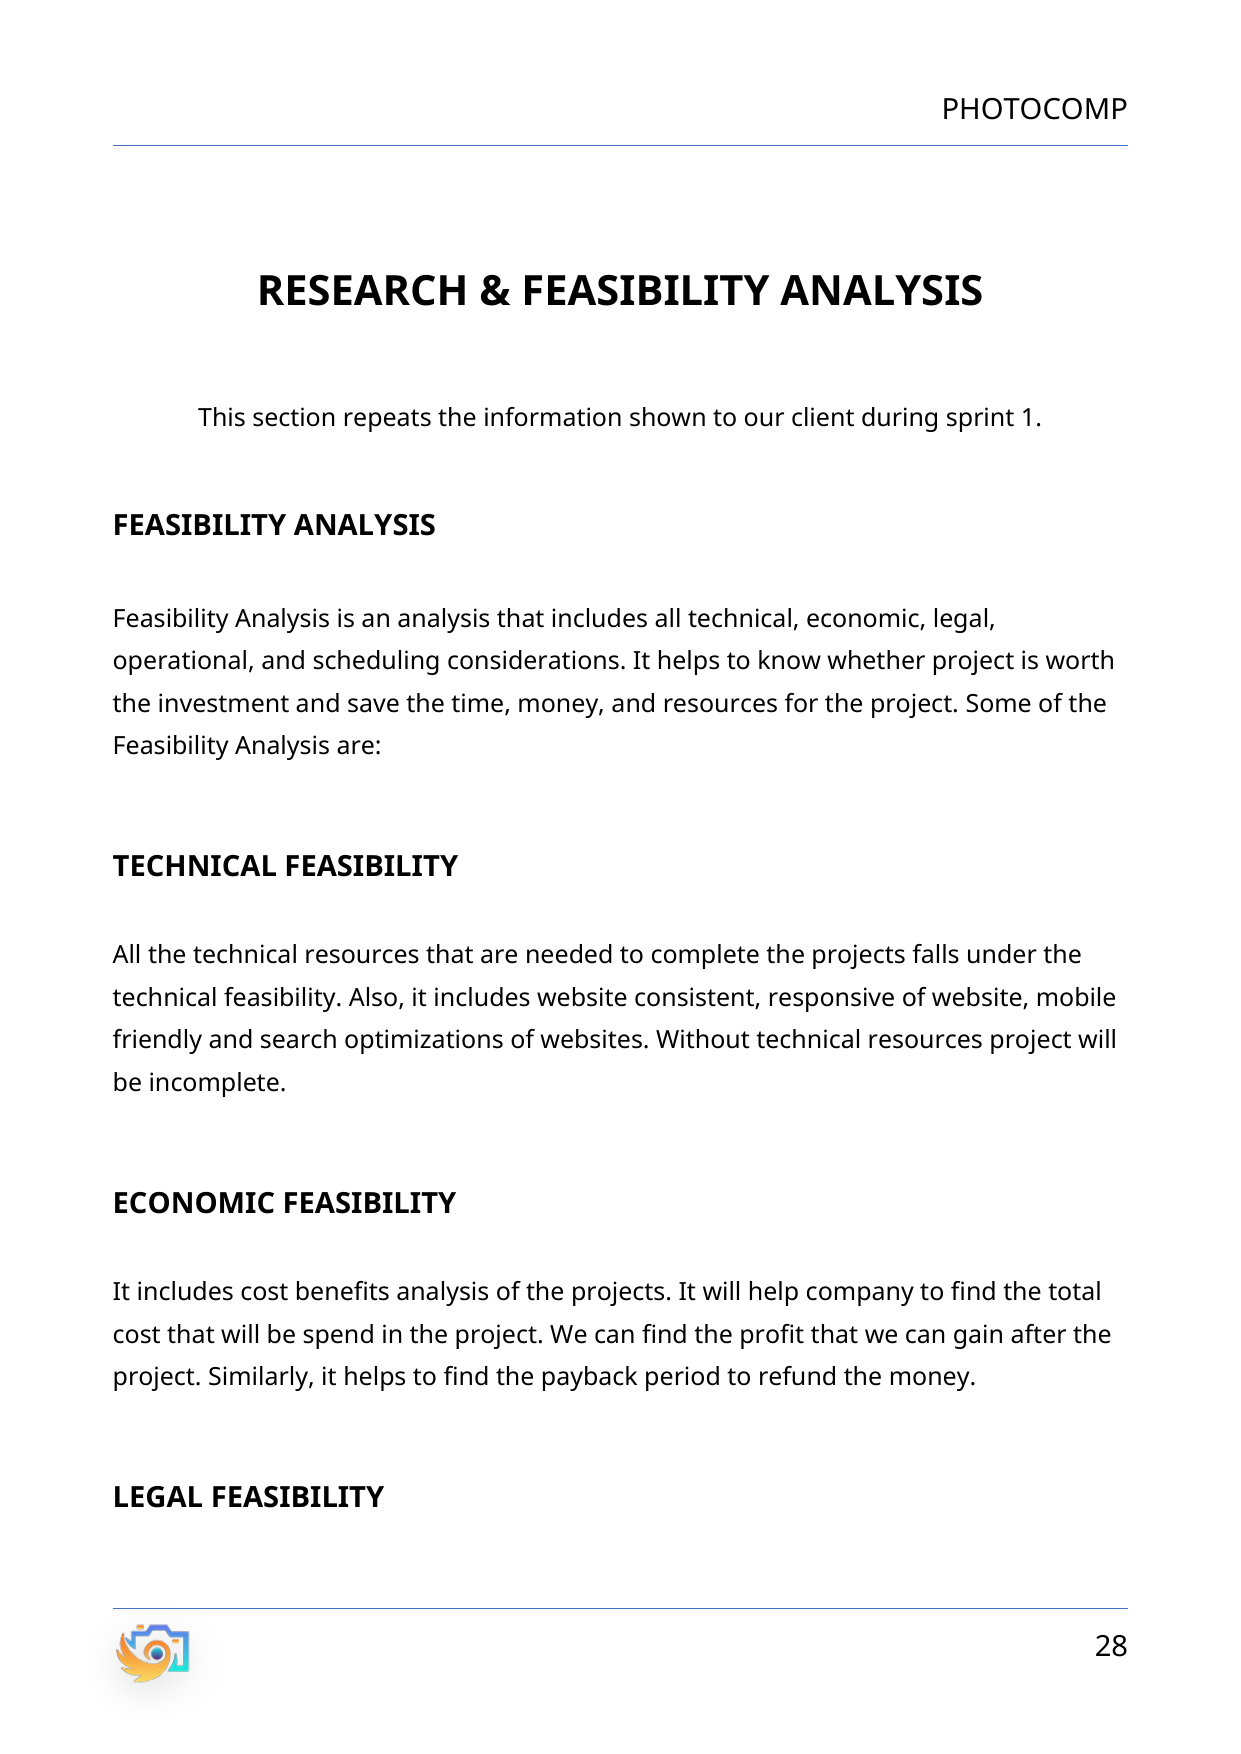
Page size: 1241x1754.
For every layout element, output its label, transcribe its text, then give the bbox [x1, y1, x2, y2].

subtitle RESEARCH & FEASIBILITY ANALYSIS [112, 261, 1128, 317]
picture [114, 1612, 196, 1695]
text It includes cost benefits analysis of the projects. It will help company to find the total cost that will be spend in the project. We can find the profit that we can gain after the project. Similarly, it helps to find the payback period to refund the money. [112, 1274, 1128, 1393]
text TECHNICAL FEASIBILITY [112, 845, 1128, 885]
text Feasibility Analysis is an analysis that includes all technical, economic, legal, operational, and scheduling considerations. It helps to know whether project is worth the investment and save the time, money, and resources for the project. Some of the Feasibility Analysis are: [112, 600, 1128, 762]
text LEGAL FEASIBILITY [112, 1476, 1128, 1516]
text ECONOMIC FEASIBILITY [112, 1182, 1128, 1222]
text This section repeats the information shown to our client during sprint 1. [112, 399, 1128, 433]
text FEASIBILITY ANALYSIS [112, 504, 1128, 544]
text All the technical resources that are needed to complete the projects falls under the technical feasibility. Also, it includes website consistent, responsive of website, mobile friendly and search optimizations of websites. Without technical resources project will be incomplete. [112, 937, 1128, 1099]
